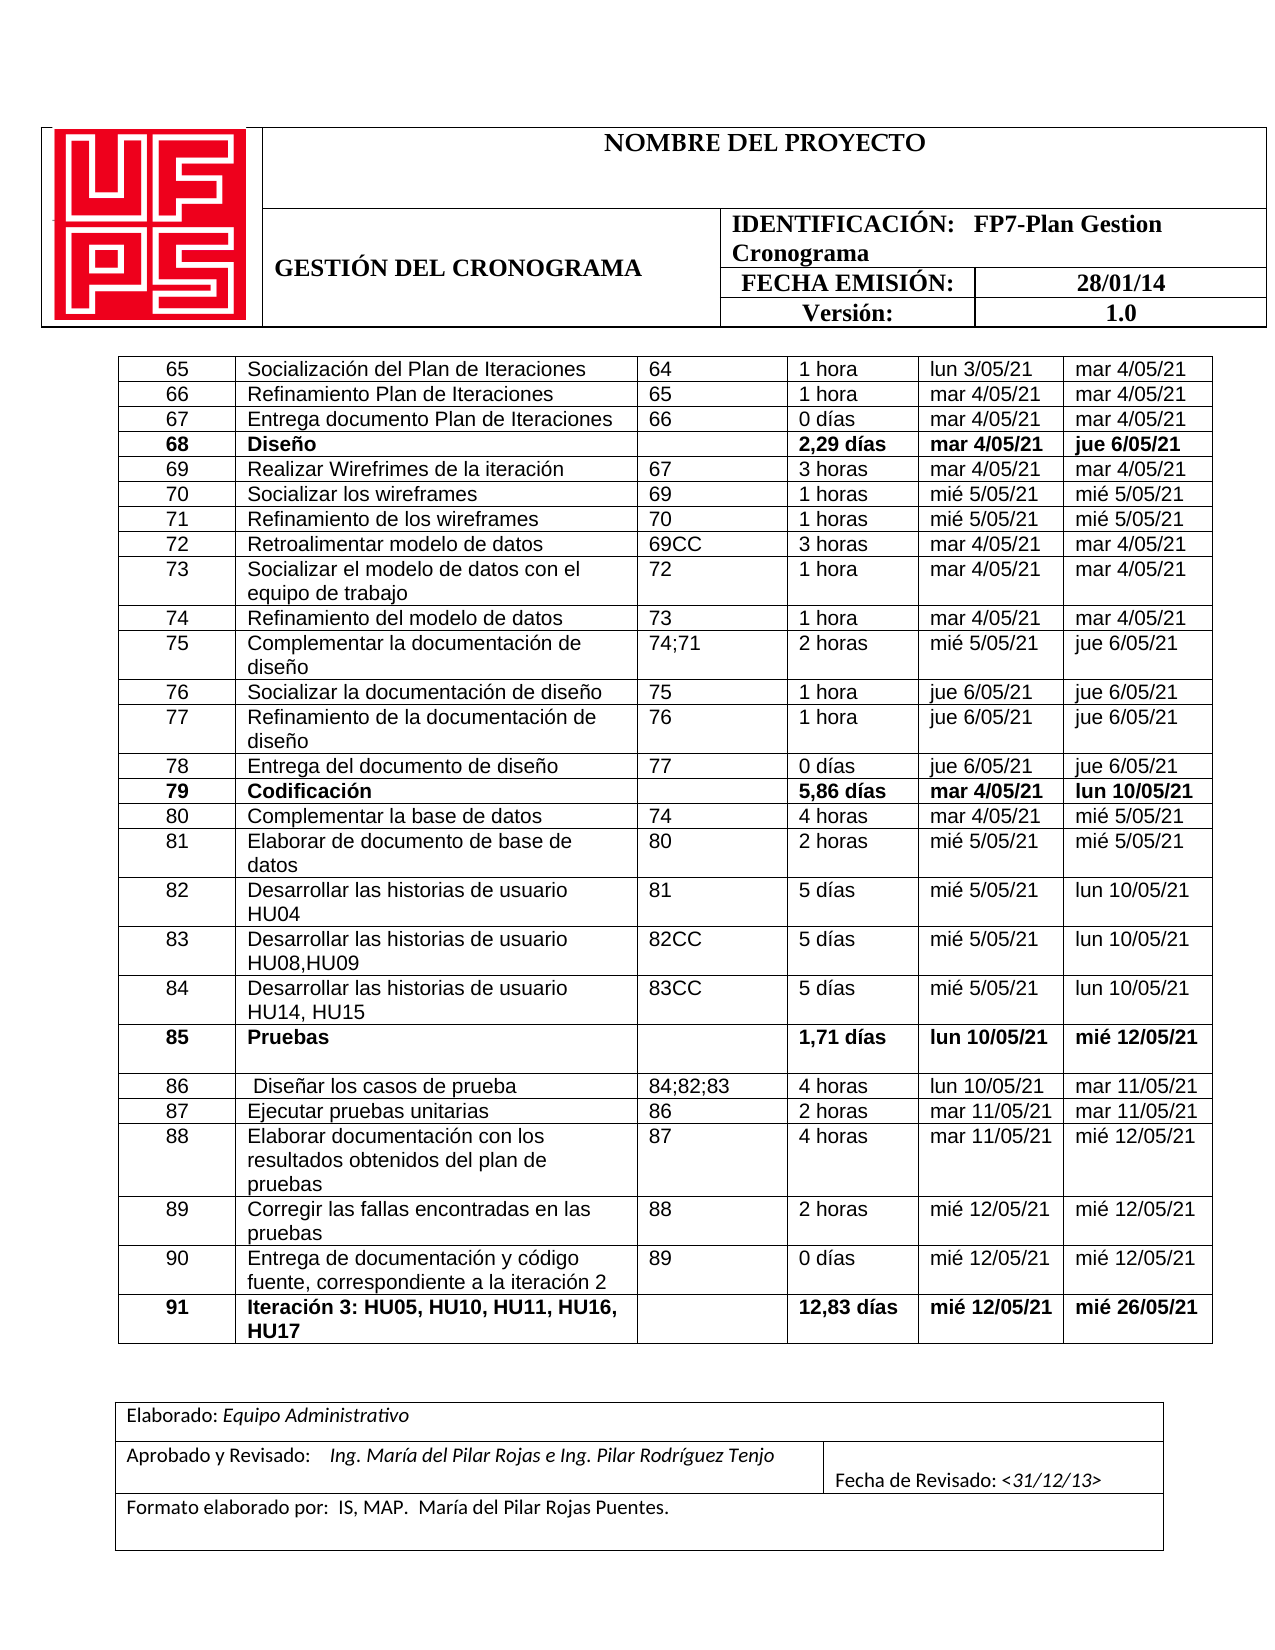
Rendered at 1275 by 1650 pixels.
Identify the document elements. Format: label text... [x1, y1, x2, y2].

table_cell 81 [638, 878, 787, 926]
table_cell 76 [119, 680, 235, 704]
table_cell 77 [119, 705, 235, 753]
table_cell 76 [638, 705, 787, 753]
table_cell 80 [638, 829, 787, 877]
table_cell 70 [119, 482, 235, 506]
table_cell jue 6/05/21 [1064, 631, 1212, 679]
table_cell 64 [638, 357, 787, 381]
table_cell Socializar el modelo de datos con el equipo de trabajo [236, 557, 637, 605]
table_cell 5 días [788, 878, 918, 926]
table_cell 88 [119, 1124, 235, 1196]
table_cell 2 horas [788, 1197, 918, 1245]
table_cell mar 4/05/21 [919, 779, 1063, 803]
table_cell Pruebas [236, 1025, 637, 1073]
table_cell lun 10/05/21 [1064, 779, 1212, 803]
table_cell mar 4/05/21 [1064, 532, 1212, 556]
table_cell 74;71 [638, 631, 787, 679]
table_cell mié 5/05/21 [1064, 482, 1212, 506]
table_cell Diseño [236, 432, 637, 456]
table_cell mié 5/05/21 [919, 507, 1063, 531]
table_cell Ejecutar pruebas unitarias [236, 1099, 637, 1123]
table_cell [638, 432, 787, 456]
table_cell mar 4/05/21 [1064, 606, 1212, 630]
table_cell 81 [119, 829, 235, 877]
table_cell mié 5/05/21 [1064, 507, 1212, 531]
table_cell mar 4/05/21 [919, 557, 1063, 605]
table_cell mar 4/05/21 [919, 382, 1063, 406]
table_cell 70 [638, 507, 787, 531]
table_cell mar 11/05/21 [1064, 1074, 1212, 1098]
table_cell 65 [638, 382, 787, 406]
table_cell 73 [119, 557, 235, 605]
table_cell Complementar la documentación de diseño [236, 631, 637, 679]
table_cell Entrega de documentación y código fuente, correspondiente a la iteración 2 [236, 1246, 637, 1294]
table_cell Entrega del documento de diseño [236, 754, 637, 778]
table_cell 79 [119, 779, 235, 803]
table_cell 66 [638, 407, 787, 431]
table_cell mar 4/05/21 [919, 407, 1063, 431]
table_cell 85 [119, 1025, 235, 1073]
table_cell 0 días [788, 1246, 918, 1294]
table_cell 4 horas [788, 804, 918, 828]
table_cell mié 5/05/21 [919, 482, 1063, 506]
table_cell Elaborar documentación con los resultados obtenidos del plan de pruebas [236, 1124, 637, 1196]
table_cell 67 [638, 457, 787, 481]
table_cell Elaborar de documento de base de datos [236, 829, 637, 877]
table_cell 0 días [788, 407, 918, 431]
table_cell mar 4/05/21 [1064, 557, 1212, 605]
table_cell 5,86 días [788, 779, 918, 803]
table_cell Diseñar los casos de prueba [236, 1074, 637, 1098]
table_cell jue 6/05/21 [1064, 680, 1212, 704]
table_cell mié 5/05/21 [919, 976, 1063, 1024]
table_cell 82 [119, 878, 235, 926]
table_cell Desarrollar las historias de usuario HU08,HU09 [236, 927, 637, 975]
table_cell mar 4/05/21 [919, 606, 1063, 630]
table_cell 87 [119, 1099, 235, 1123]
table_cell Refinamiento de la documentación de diseño [236, 705, 637, 753]
table_cell mié 26/05/21 [1064, 1295, 1212, 1343]
table_cell 89 [638, 1246, 787, 1294]
table_cell lun 10/05/21 [1064, 878, 1212, 926]
table_cell mar 4/05/21 [1064, 407, 1212, 431]
table_cell 72 [638, 557, 787, 605]
table_cell 1 hora [788, 705, 918, 753]
table_cell Socializar los wireframes [236, 482, 637, 506]
table_cell 75 [119, 631, 235, 679]
table_cell Complementar la base de datos [236, 804, 637, 828]
table_cell 90 [119, 1246, 235, 1294]
table_cell jue 6/05/21 [919, 754, 1063, 778]
table_cell 87 [638, 1124, 787, 1196]
table_cell mar 11/05/21 [919, 1099, 1063, 1123]
table_cell 2 horas [788, 1099, 918, 1123]
table_cell 5 días [788, 976, 918, 1024]
table_cell mié 5/05/21 [1064, 829, 1212, 877]
table_cell 68 [119, 432, 235, 456]
table_cell 1 hora [788, 680, 918, 704]
table_cell Retroalimentar modelo de datos [236, 532, 637, 556]
table_cell 12,83 días [788, 1295, 918, 1343]
table_cell Socialización del Plan de Iteraciones [236, 357, 637, 381]
table_cell lun 3/05/21 [919, 357, 1063, 381]
table_cell lun 10/05/21 [1064, 976, 1212, 1024]
table_cell mié 12/05/21 [1064, 1197, 1212, 1245]
table_cell 74 [638, 804, 787, 828]
table_cell mar 4/05/21 [919, 804, 1063, 828]
table_cell 89 [119, 1197, 235, 1245]
table_cell 71 [119, 507, 235, 531]
table_cell 1 hora [788, 382, 918, 406]
table_cell 84 [119, 976, 235, 1024]
table_cell Refinamiento Plan de Iteraciones [236, 382, 637, 406]
table_cell mié 5/05/21 [919, 927, 1063, 975]
table_cell 72 [119, 532, 235, 556]
table_cell lun 10/05/21 [919, 1025, 1063, 1073]
table_cell 65 [119, 357, 235, 381]
table_cell Refinamiento del modelo de datos [236, 606, 637, 630]
table_cell Codificación [236, 779, 637, 803]
table_cell 3 horas [788, 457, 918, 481]
table_cell Corregir las fallas encontradas en las pruebas [236, 1197, 637, 1245]
table_cell mié 5/05/21 [919, 878, 1063, 926]
table_cell lun 10/05/21 [1064, 927, 1212, 975]
table_cell 75 [638, 680, 787, 704]
table_cell mié 12/05/21 [1064, 1246, 1212, 1294]
table_cell mié 12/05/21 [919, 1295, 1063, 1343]
table_cell mar 4/05/21 [919, 432, 1063, 456]
table_cell mar 4/05/21 [1064, 357, 1212, 381]
table_cell 1 hora [788, 357, 918, 381]
picture [52, 127, 247, 322]
table_cell Desarrollar las historias de usuario HU14, HU15 [236, 976, 637, 1024]
table_cell jue 6/05/21 [1064, 705, 1212, 753]
table_cell Refinamiento de los wireframes [236, 507, 637, 531]
table_cell 73 [638, 606, 787, 630]
table_cell lun 10/05/21 [919, 1074, 1063, 1098]
table_cell 2,29 días [788, 432, 918, 456]
table_cell mié 5/05/21 [1064, 804, 1212, 828]
table_cell 2 horas [788, 631, 918, 679]
table_cell mié 12/05/21 [1064, 1124, 1212, 1196]
table_cell 1 hora [788, 557, 918, 605]
table_cell 82CC [638, 927, 787, 975]
table_cell [638, 1295, 787, 1343]
table_cell Socializar la documentación de diseño [236, 680, 637, 704]
table_cell 1 horas [788, 507, 918, 531]
table_cell 69 [638, 482, 787, 506]
table_cell 77 [638, 754, 787, 778]
table_cell 69CC [638, 532, 787, 556]
table_cell 84;82;83 [638, 1074, 787, 1098]
table_cell 3 horas [788, 532, 918, 556]
table_cell 86 [638, 1099, 787, 1123]
table_cell mar 4/05/21 [1064, 457, 1212, 481]
table_cell 66 [119, 382, 235, 406]
table_cell mar 11/05/21 [1064, 1099, 1212, 1123]
table_cell mié 12/05/21 [919, 1197, 1063, 1245]
table_cell 1 hora [788, 606, 918, 630]
table_cell Realizar Wirefrimes de la iteración [236, 457, 637, 481]
table_cell mar 11/05/21 [919, 1124, 1063, 1196]
table_cell 88 [638, 1197, 787, 1245]
table_cell [638, 779, 787, 803]
table_cell 80 [119, 804, 235, 828]
table_cell mié 12/05/21 [1064, 1025, 1212, 1073]
table_cell Desarrollar las historias de usuario HU04 [236, 878, 637, 926]
table_cell mar 4/05/21 [1064, 382, 1212, 406]
table_cell 78 [119, 754, 235, 778]
table_cell jue 6/05/21 [919, 680, 1063, 704]
table_cell 74 [119, 606, 235, 630]
table_cell 69 [119, 457, 235, 481]
table_cell 2 horas [788, 829, 918, 877]
table_cell 1 horas [788, 482, 918, 506]
table_cell Iteración 3: HU05, HU10, HU11, HU16, HU17 [236, 1295, 637, 1343]
table_cell 0 días [788, 754, 918, 778]
table_cell mié 5/05/21 [919, 631, 1063, 679]
table_cell [638, 1025, 787, 1073]
table_cell 5 días [788, 927, 918, 975]
table_cell 91 [119, 1295, 235, 1343]
table_cell 86 [119, 1074, 235, 1098]
table_cell 67 [119, 407, 235, 431]
table_cell 4 horas [788, 1124, 918, 1196]
table_cell jue 6/05/21 [919, 705, 1063, 753]
table_cell jue 6/05/21 [1064, 754, 1212, 778]
table_cell mié 5/05/21 [919, 829, 1063, 877]
table_cell 83 [119, 927, 235, 975]
table_cell mar 4/05/21 [919, 457, 1063, 481]
table_cell 83CC [638, 976, 787, 1024]
table_cell mar 4/05/21 [919, 532, 1063, 556]
table_cell mié 12/05/21 [919, 1246, 1063, 1294]
table_cell jue 6/05/21 [1064, 432, 1212, 456]
table_cell Entrega documento Plan de Iteraciones [236, 407, 637, 431]
table_cell 4 horas [788, 1074, 918, 1098]
table_cell 1,71 días [788, 1025, 918, 1073]
